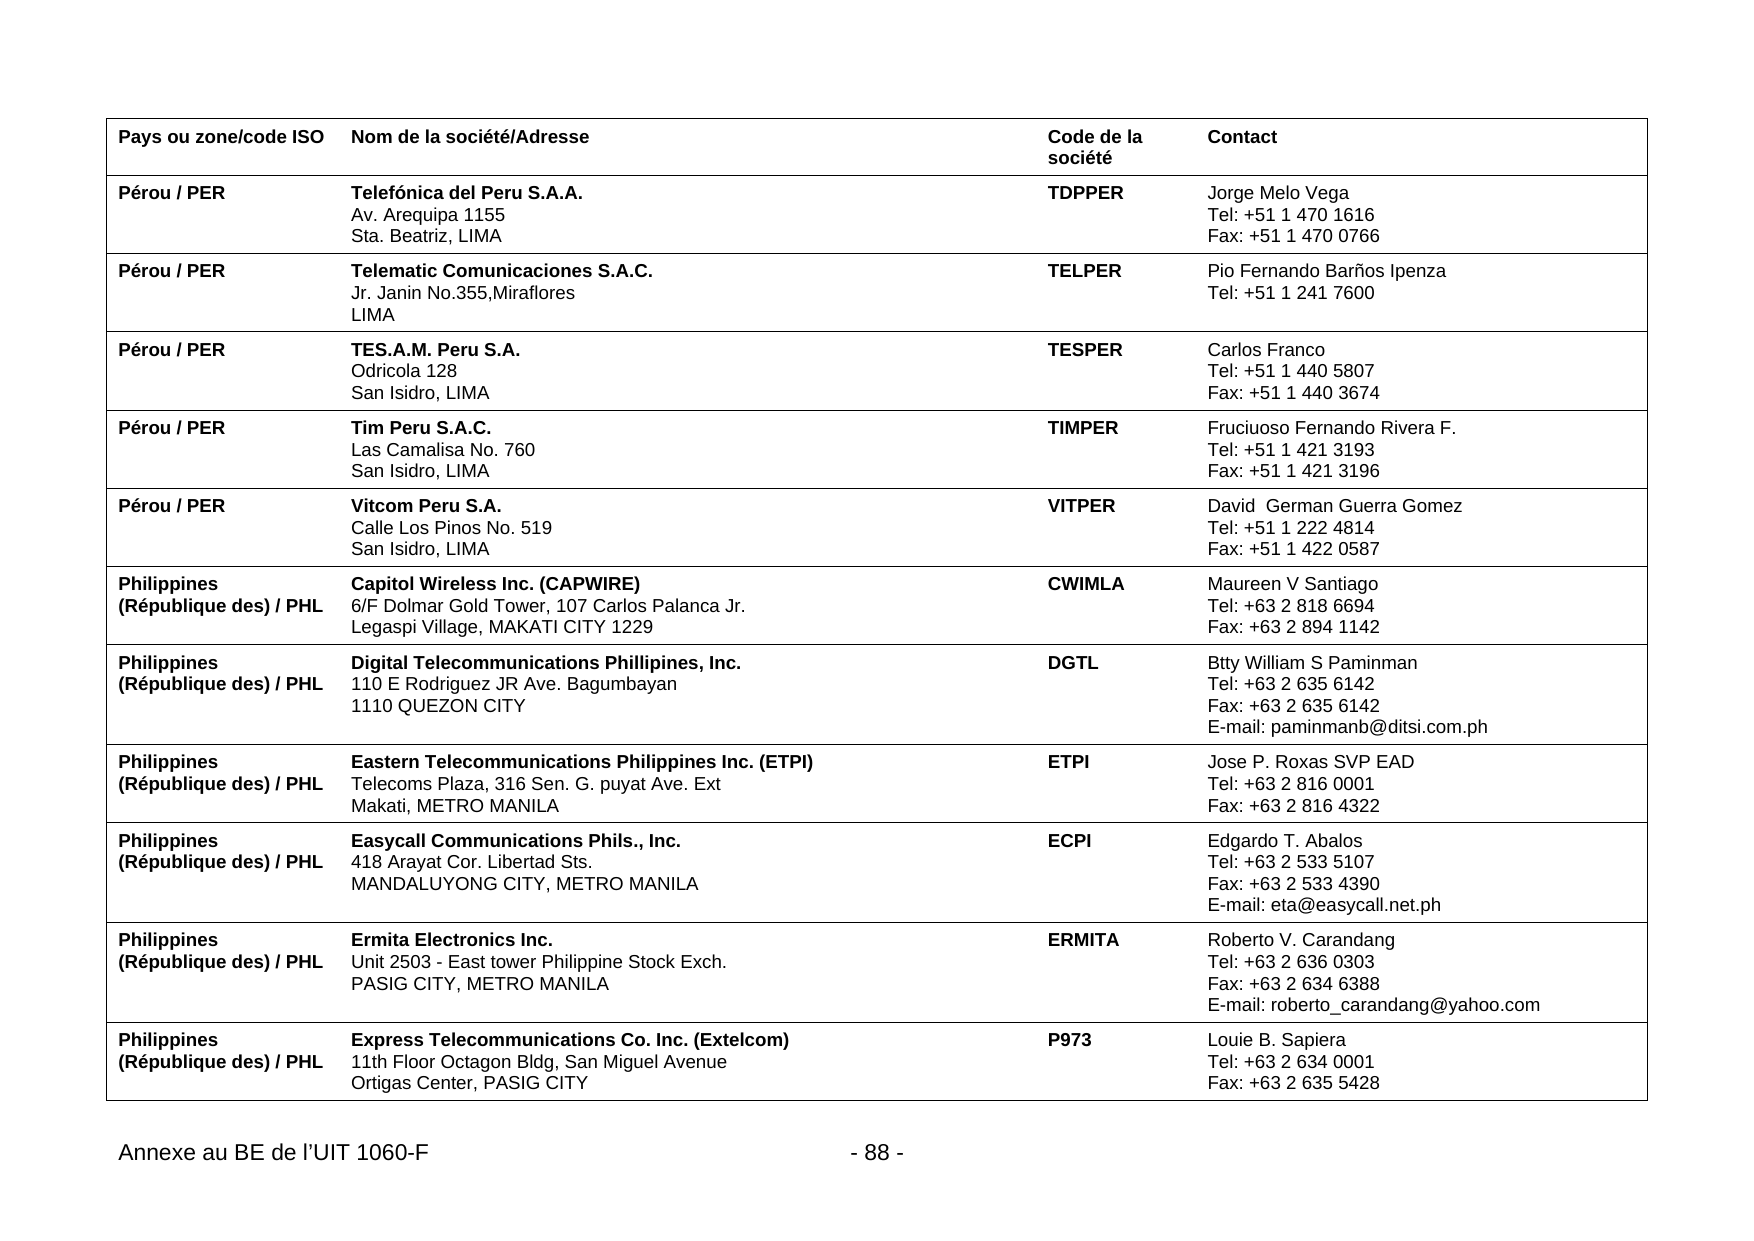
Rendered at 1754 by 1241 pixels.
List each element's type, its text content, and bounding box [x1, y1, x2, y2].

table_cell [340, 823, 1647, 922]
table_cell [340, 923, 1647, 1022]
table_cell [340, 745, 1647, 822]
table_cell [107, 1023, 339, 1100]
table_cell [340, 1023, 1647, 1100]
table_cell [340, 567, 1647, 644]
table_header Nom de la société/Adresse [340, 119, 1019, 175]
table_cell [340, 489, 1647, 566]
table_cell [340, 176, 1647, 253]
table_header Contact [1196, 119, 1647, 175]
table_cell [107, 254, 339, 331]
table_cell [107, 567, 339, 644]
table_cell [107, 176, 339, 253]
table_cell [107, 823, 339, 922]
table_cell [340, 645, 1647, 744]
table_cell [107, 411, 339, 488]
table_header Code de la société [1019, 119, 1196, 175]
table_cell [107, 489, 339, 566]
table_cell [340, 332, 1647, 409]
table_header Pays ou zone/code ISO [107, 119, 339, 175]
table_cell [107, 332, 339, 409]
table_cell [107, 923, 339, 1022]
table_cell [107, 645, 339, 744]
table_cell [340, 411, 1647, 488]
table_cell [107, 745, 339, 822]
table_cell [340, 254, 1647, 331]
